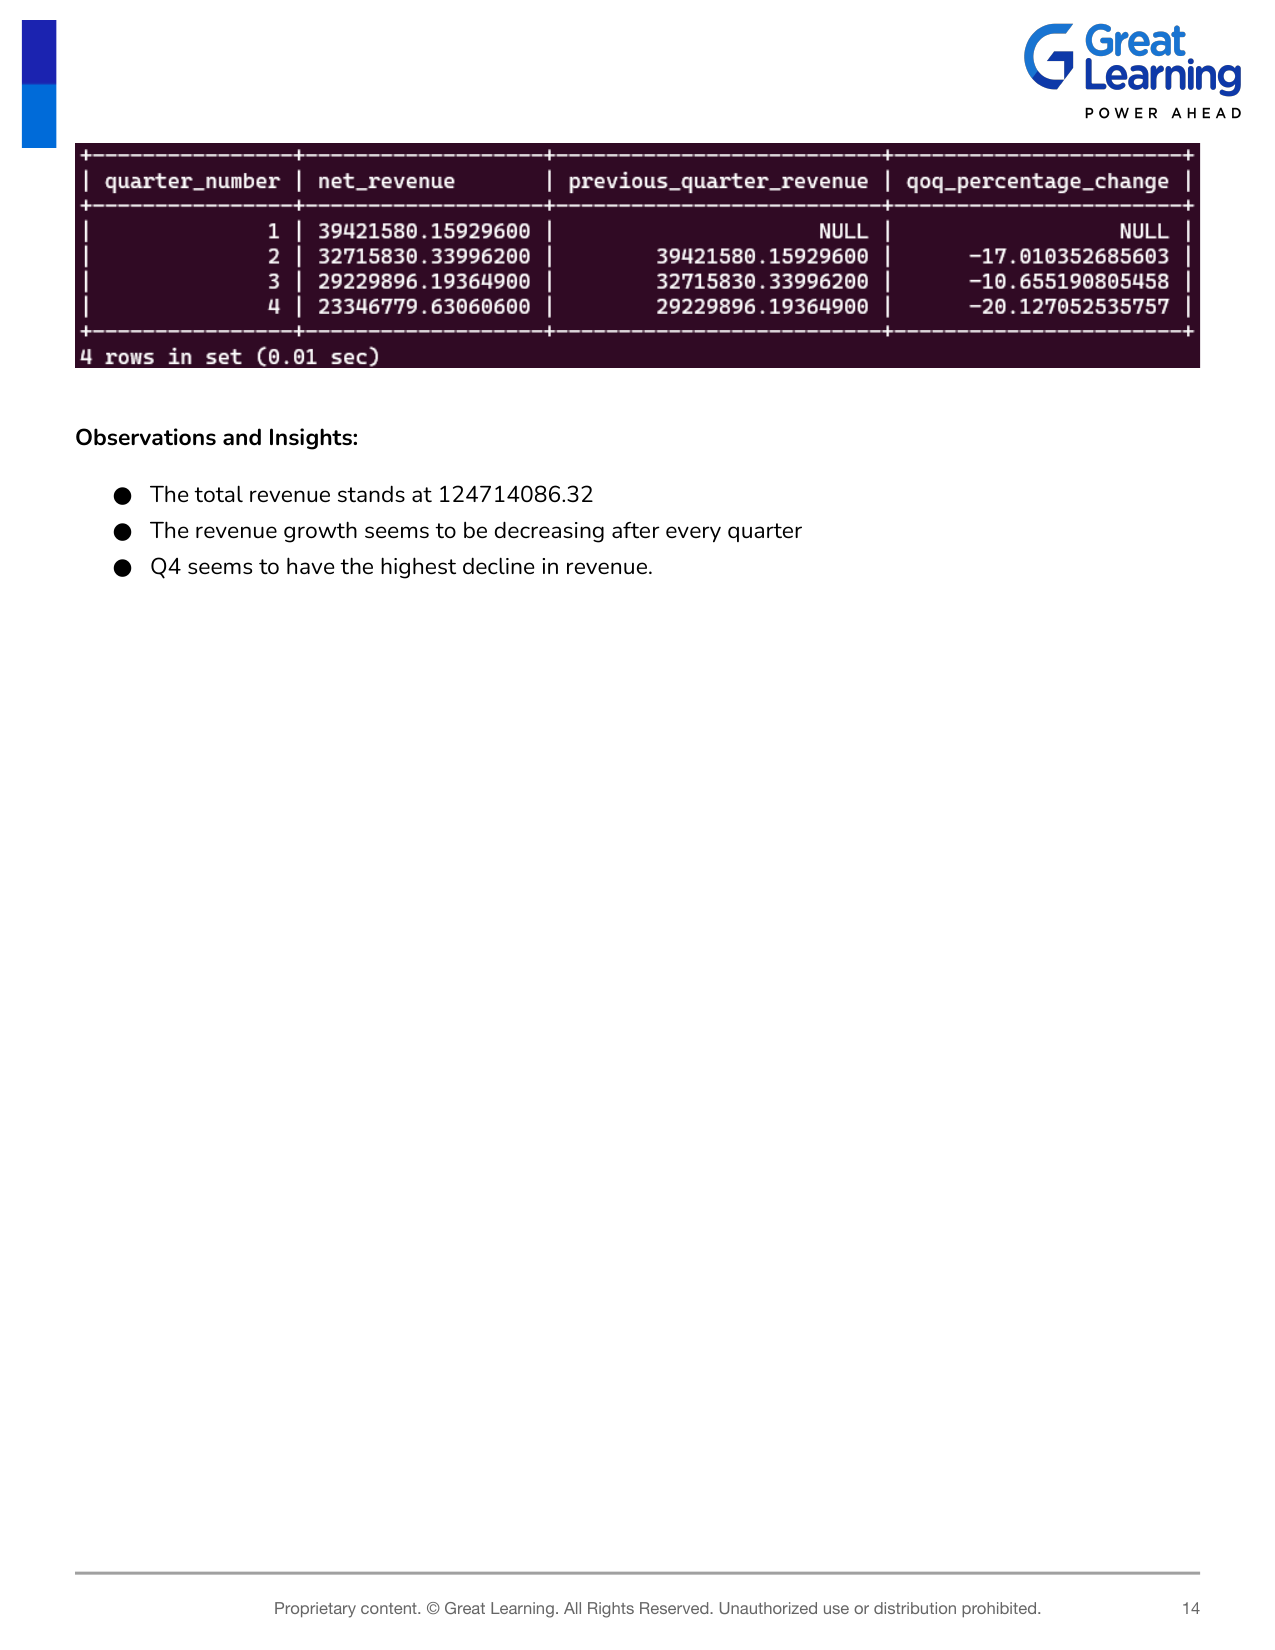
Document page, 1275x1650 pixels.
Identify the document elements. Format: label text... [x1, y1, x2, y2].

list Q4 seems to have the highest decline in revenue. [112, 551, 1200, 582]
list The total revenue stands at 124714086.32 [112, 479, 1200, 510]
picture [990, 8, 1275, 134]
picture [21, 20, 57, 148]
list The revenue growth seems to be decreasing after every quarter [112, 515, 1200, 546]
text Observations and Insights: [75, 422, 1200, 453]
picture [75, 143, 1200, 368]
